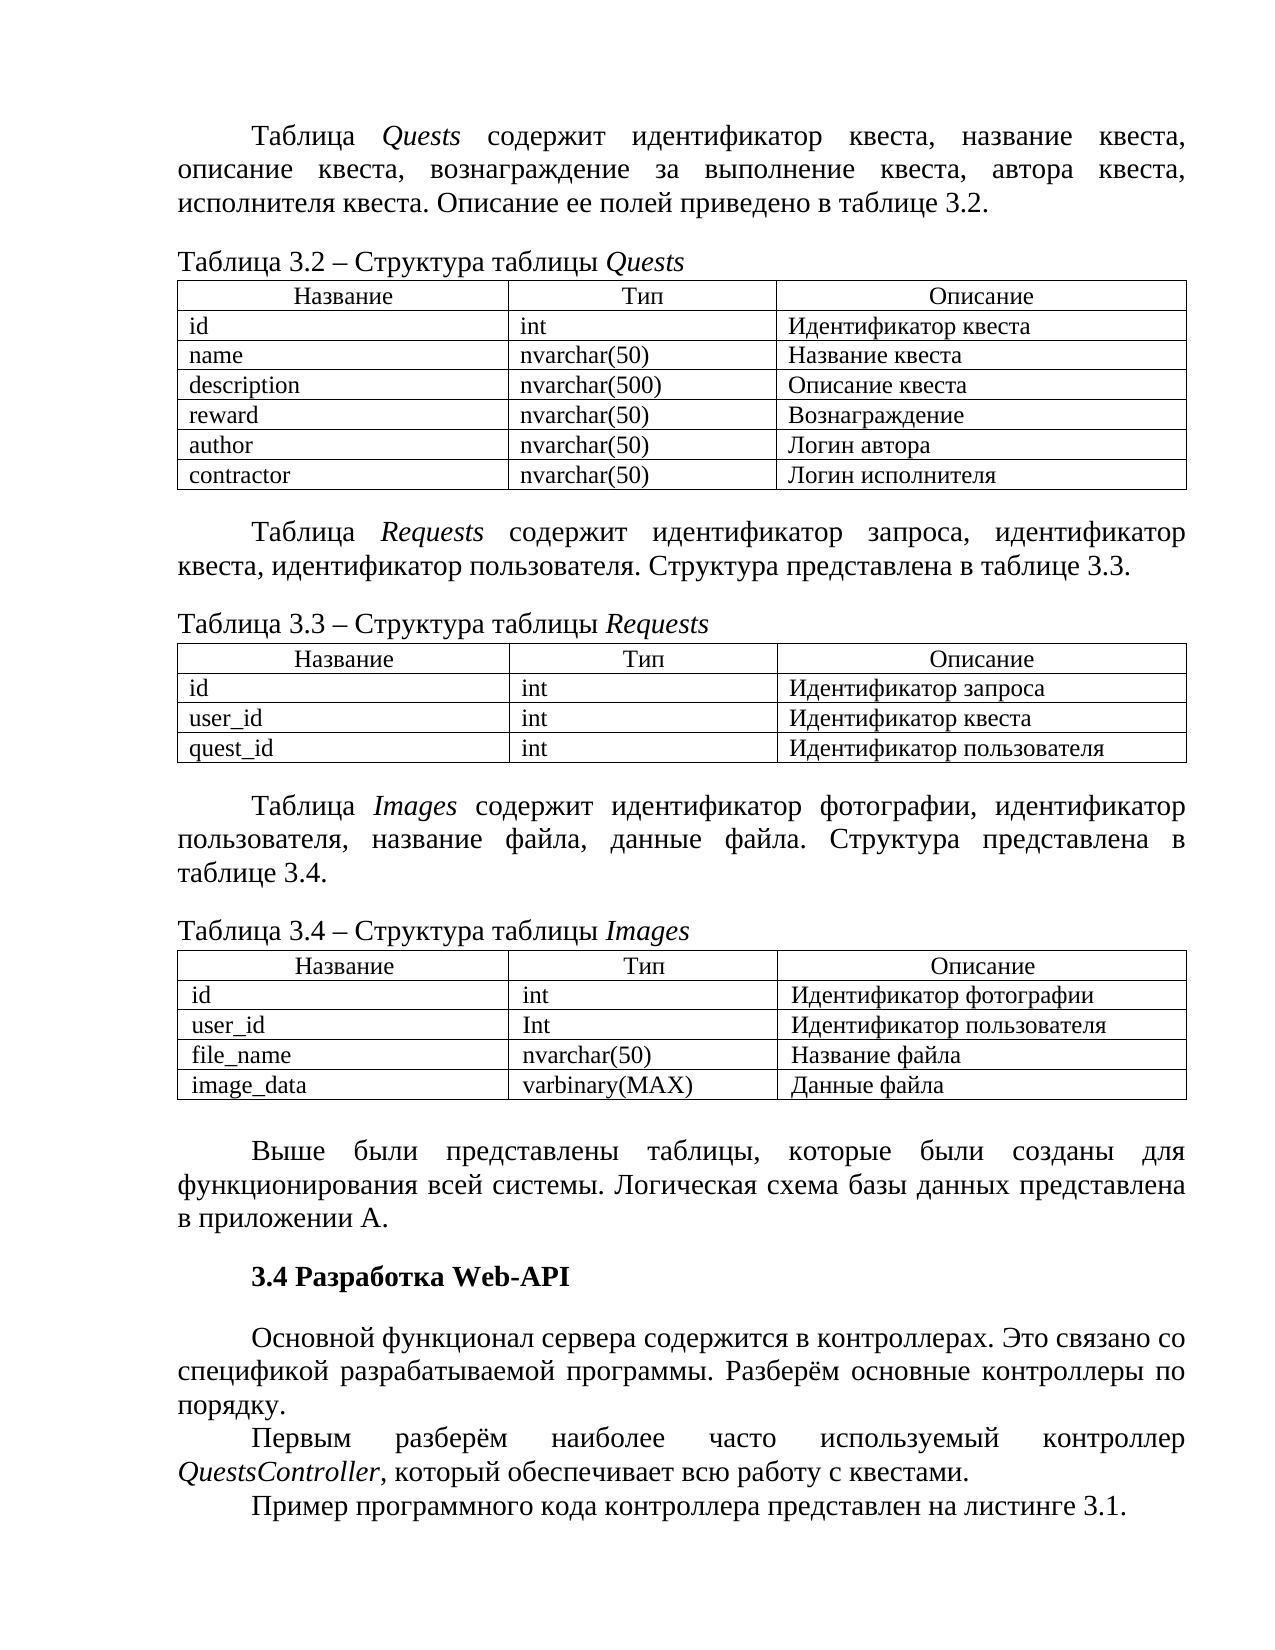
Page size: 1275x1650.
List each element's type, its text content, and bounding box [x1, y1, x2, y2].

table_header Тип [510, 644, 777, 672]
table_cell Данные файла [778, 1070, 1186, 1099]
table_header Описание [778, 951, 1186, 979]
table_cell quest_id [178, 733, 509, 762]
table_cell user_id [178, 703, 509, 732]
subtitle 3.4 Разработка Web-API [177, 1259, 1186, 1292]
table_cell Int [509, 1010, 777, 1039]
text Таблица 3.4 – Структура таблицы Images [177, 913, 1186, 947]
table_cell Идентификатор квеста [778, 703, 1186, 732]
table_cell author [178, 430, 508, 459]
table_header Название [178, 951, 508, 979]
text Первым разберём наиболее часто используемый контроллер QuestsController, который обеспечивает всю работу с квестами. [177, 1421, 1186, 1488]
table_cell Логин автора [777, 430, 1186, 459]
table_cell name [178, 341, 508, 369]
table_cell description [178, 370, 508, 399]
table_cell Идентификатор пользователя [778, 733, 1186, 762]
text Таблица Images содержит идентификатор фотографии, идентификатор пользователя, название файла, данные файла. Структура представлена в таблице 3.4. [177, 788, 1186, 888]
table_cell Идентификатор запроса [778, 674, 1186, 702]
table_cell nvarchar(50) [509, 341, 776, 369]
table_cell Описание квеста [777, 370, 1186, 399]
text Таблица 3.3 – Структура таблицы Requests [177, 607, 1186, 640]
table_cell file_name [178, 1040, 508, 1069]
table_cell int [509, 311, 776, 339]
table_cell nvarchar(50) [509, 430, 776, 459]
table_cell Название квеста [777, 341, 1186, 369]
table_cell int [510, 703, 777, 732]
text Выше были представлены таблицы, которые были созданы для функционирования всей системы. Логическая схема базы данных представлена в приложении А. [177, 1133, 1186, 1234]
table_cell reward [178, 400, 508, 429]
table_cell id [178, 311, 508, 339]
table_cell contractor [178, 460, 508, 488]
text Таблица Quests содержит идентификатор квеста, название квеста, описание квеста, вознаграждение за выполнение квеста, автора квеста, исполнителя квеста. Описание ее полей приведено в таблице 3.2. [177, 118, 1186, 219]
table_cell Вознаграждение [777, 400, 1186, 429]
table_header Описание [777, 281, 1186, 310]
text Пример программного кода контроллера представлен на листинге 3.1. [177, 1488, 1186, 1521]
table_cell user_id [178, 1010, 508, 1039]
table_cell Идентификатор квеста [777, 311, 1186, 339]
table_cell int [509, 981, 777, 1009]
table_header Название [178, 644, 509, 672]
table_cell nvarchar(500) [509, 370, 776, 399]
table_cell varbinary(MAX) [509, 1070, 777, 1099]
table_header Тип [509, 951, 777, 979]
table_cell id [178, 674, 509, 702]
text Таблица Requests содержит идентификатор запроса, идентификатор квеста, идентификатор пользователя. Структура представлена в таблице 3.3. [177, 514, 1186, 582]
table_cell id [178, 981, 508, 1009]
table_header Описание [778, 644, 1186, 672]
table_cell int [510, 674, 777, 702]
table_cell Идентификатор пользователя [778, 1010, 1186, 1039]
table_cell int [510, 733, 777, 762]
table_cell nvarchar(50) [509, 460, 776, 488]
text Основной функционал сервера содержится в контроллерах. Это связано со спецификой разрабатываемой программы. Разберём основные контроллеры по порядку. [177, 1320, 1186, 1421]
table_cell nvarchar(50) [509, 1040, 777, 1069]
table_header Тип [509, 281, 776, 310]
table_cell Логин исполнителя [777, 460, 1186, 488]
table_header Название [178, 281, 508, 310]
table_cell nvarchar(50) [509, 400, 776, 429]
text Таблица 3.2 – Структура таблицы Quests [177, 244, 1186, 277]
table_cell Название файла [778, 1040, 1186, 1069]
table_cell image_data [178, 1070, 508, 1099]
table_cell Идентификатор фотографии [778, 981, 1186, 1009]
